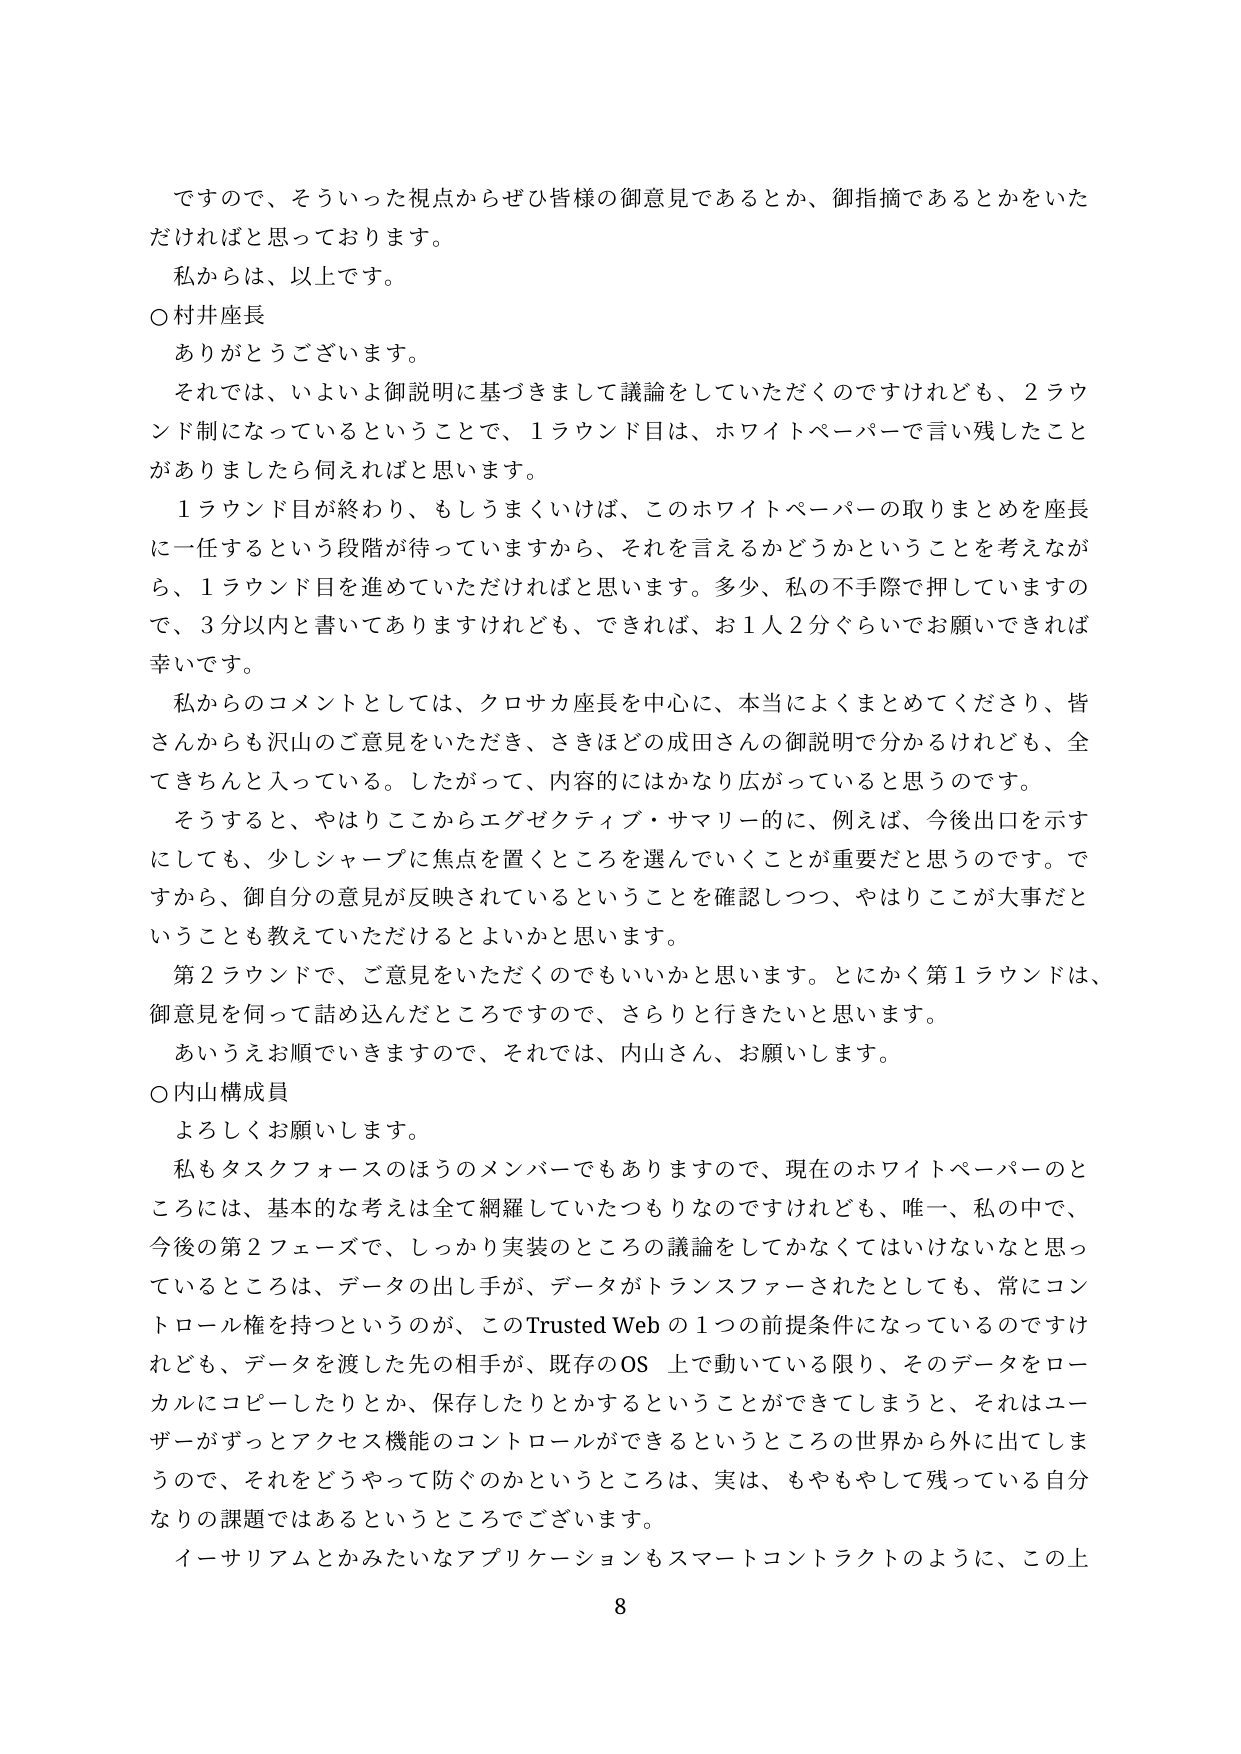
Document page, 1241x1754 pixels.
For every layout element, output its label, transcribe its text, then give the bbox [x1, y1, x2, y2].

text それでは、いよいよ御説明に基づきまして議論をしていただくのですけれども、２ラウンド制になっているということで、１ラウンド目は、ホワイトペーパーで言い残したことがありましたら伺えればと思います。 [149, 372, 1091, 488]
text ですので、そういった視点からぜひ皆様の御意見であるとか、御指摘であるとかをいただければと思っております。 [149, 178, 1091, 255]
text あいうえお順でいきますので、それでは、内山さん、お願いします。 [149, 1032, 1091, 1071]
text ○内山構成員 [149, 1071, 1091, 1110]
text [149, 1537, 1091, 1576]
text 私からのコメントとしては、クロサカ座長を中心に、本当によくまとめてくださり、皆さんからも沢山のご意見をいただき、さきほどの成田さんの御説明で分かるけれども、全てきちんと入っている。したがって、内容的にはかなり広がっていると思うのです。 [149, 683, 1091, 799]
text 私もタスクフォースのほうのメンバーでもありますので、現在のホワイトペーパーのところには、基本的な考えは全て網羅していたつもりなのですけれども、唯一、私の中で、今後の第２フェーズで、しっかり実装のところの議論をしてかなくてはいけないなと思っているところは、データの出し手が、データがトランスファーされたとしても、常にコントロール権を持つというのが、このTrusted Webの１つの前提条件になっているのですけれども、データを渡した先の相手が、既存のOS上で動いている限り、そのデータをローカルにコピーしたりとか、保存したりとかするということができてしまうと、それはユーザーがずっとアクセス機能のコントロールができるというところの世界から外に出てしまうので、それをどうやって防ぐのかというところは、実は、もやもやして残っている自分なりの課題ではあるというところでございます。 [149, 1149, 1091, 1537]
text 私からは、以上です。 [149, 255, 1091, 294]
text ○村井座長 [149, 294, 1091, 333]
text よろしくお願いします。 [149, 1110, 1091, 1149]
text ありがとうございます。 [149, 333, 1091, 372]
text そうすると、やはりここからエグゼクティブ・サマリー的に、例えば、今後出口を示すにしても、少しシャープに焦点を置くところを選んでいくことが重要だと思うのです。ですから、御自分の意見が反映されているということを確認しつつ、やはりここが大事だということも教えていただけるとよいかと思います。 [149, 799, 1091, 955]
text 第２ラウンドで、ご意見をいただくのでもいいかと思います。とにかく第１ラウンドは、御意見を伺って詰め込んだところですので、さらりと行きたいと思います。 [149, 955, 1091, 1032]
text １ラウンド目が終わり、もしうまくいけば、このホワイトペーパーの取りまとめを座長に一任するという段階が待っていますから、それを言えるかどうかということを考えながら、１ラウンド目を進めていただければと思います。多少、私の不手際で押していますので、３分以内と書いてありますけれども、できれば、お１人２分ぐらいでお願いできれば幸いです。 [149, 488, 1091, 683]
